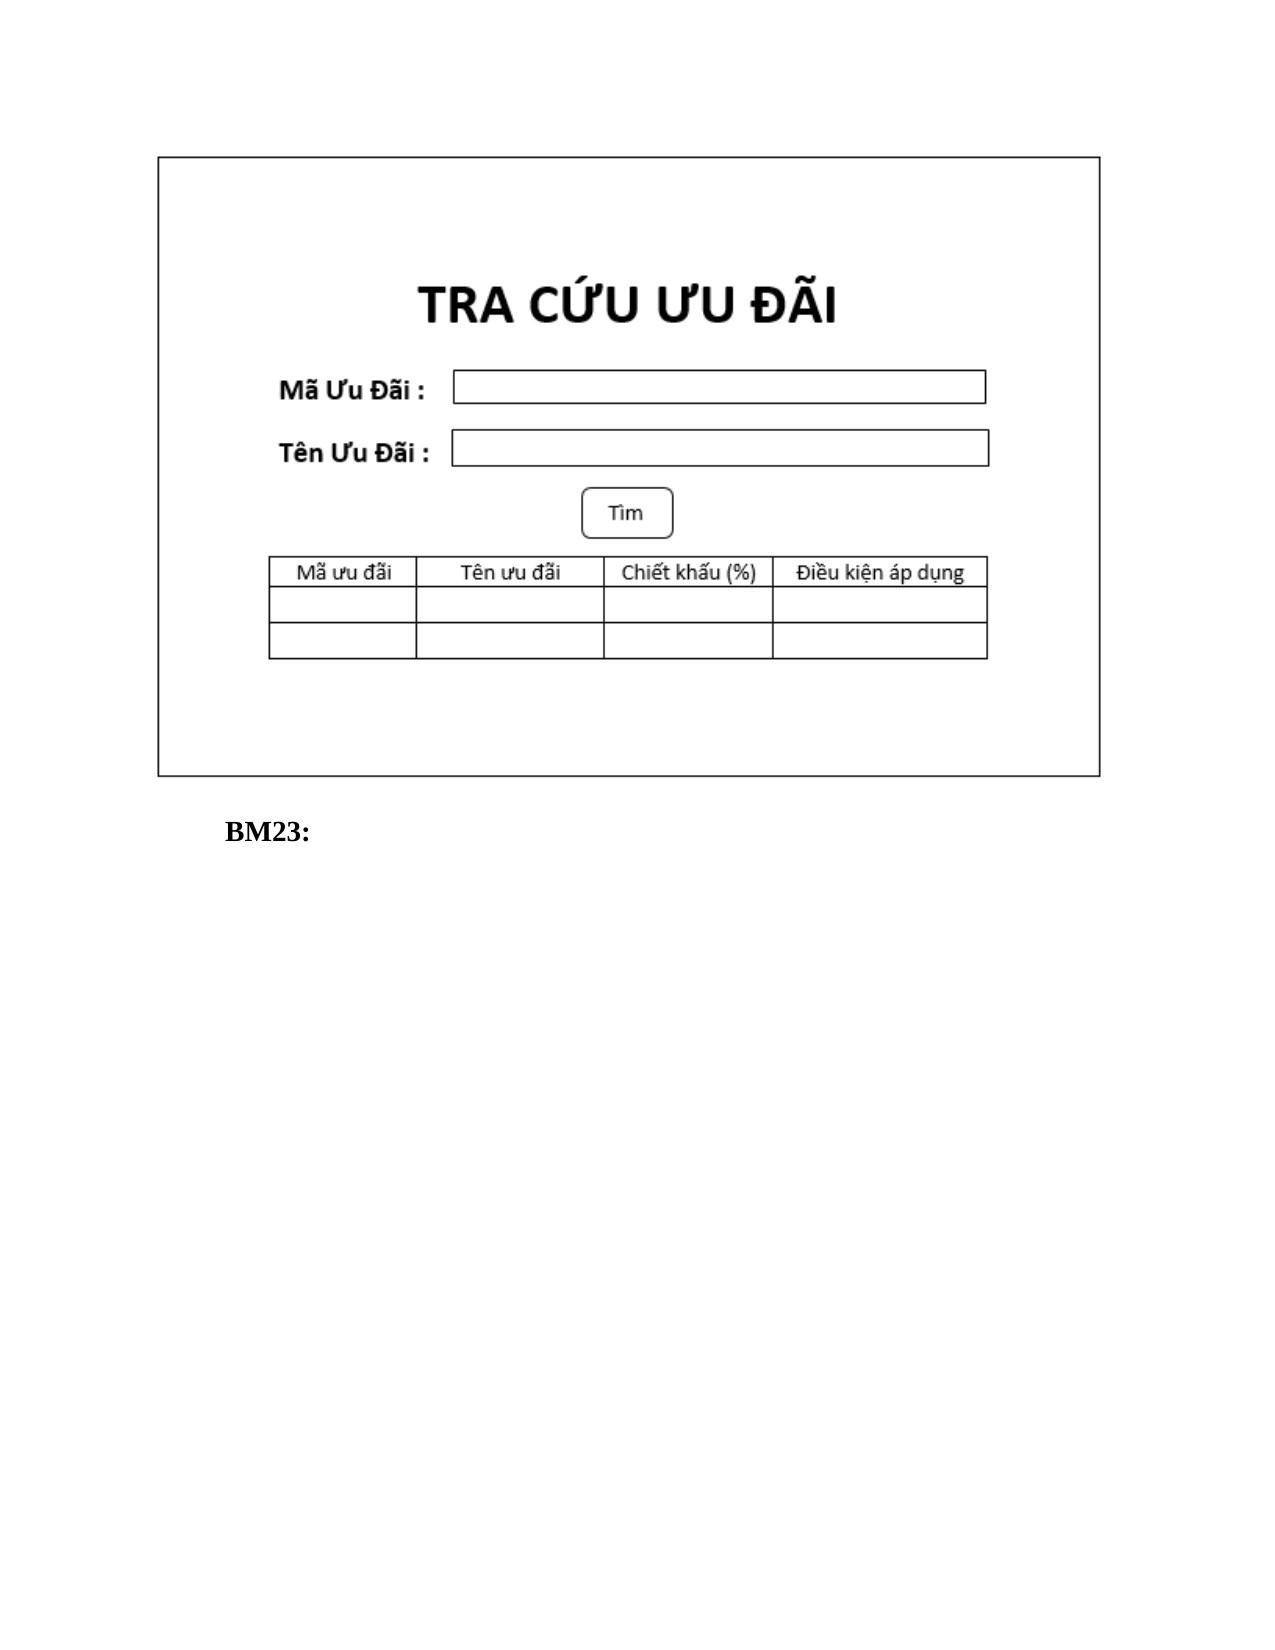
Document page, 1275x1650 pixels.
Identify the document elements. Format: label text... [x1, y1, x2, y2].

picture [150, 150, 1118, 796]
text BM23: [150, 814, 1125, 848]
